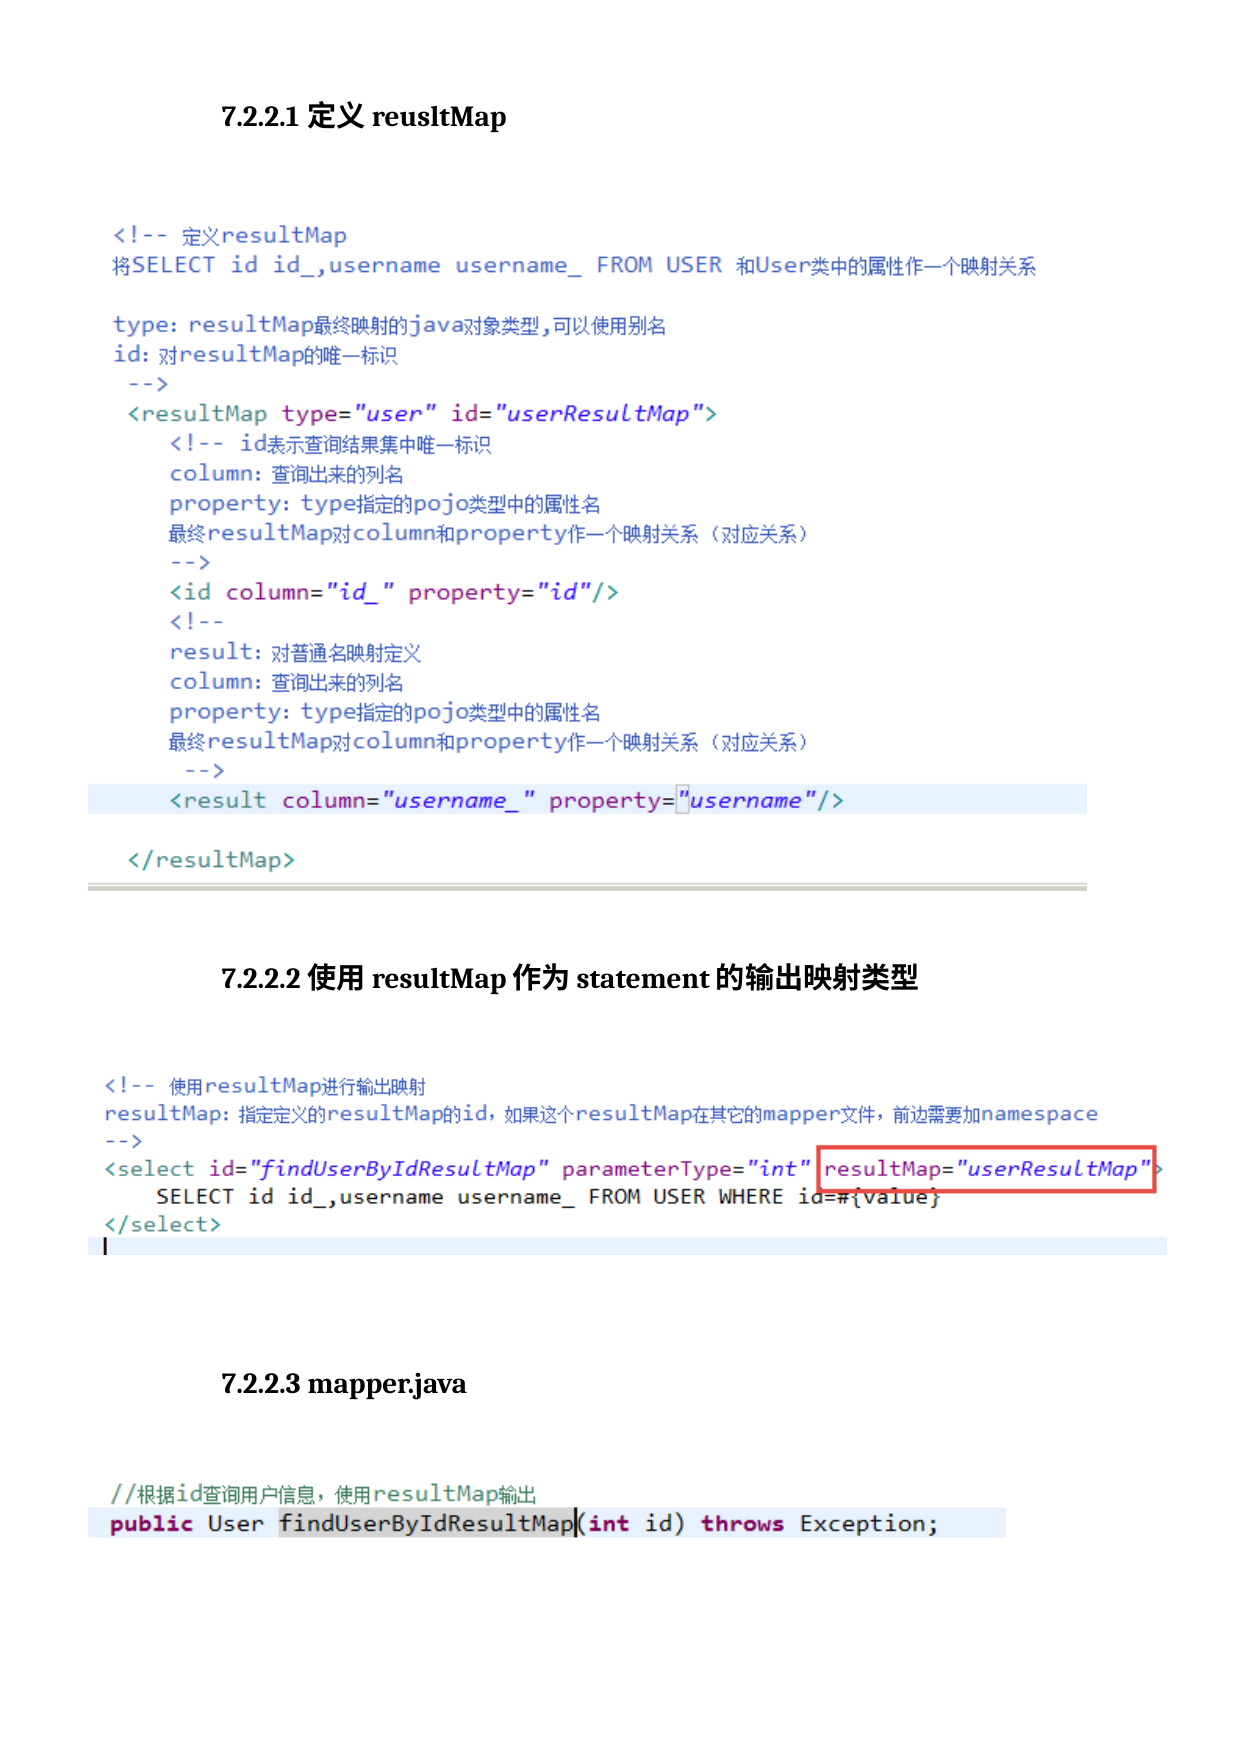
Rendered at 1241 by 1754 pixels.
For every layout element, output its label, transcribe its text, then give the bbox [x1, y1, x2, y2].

subtitle 使用resultMap作为statement的输出映射类型 [222, 944, 1167, 1009]
picture [88, 1062, 1167, 1255]
subtitle mapper.java [222, 1352, 1167, 1417]
picture [88, 1465, 1006, 1585]
picture [88, 199, 1087, 891]
subtitle 定义reusltMap [222, 81, 1167, 146]
